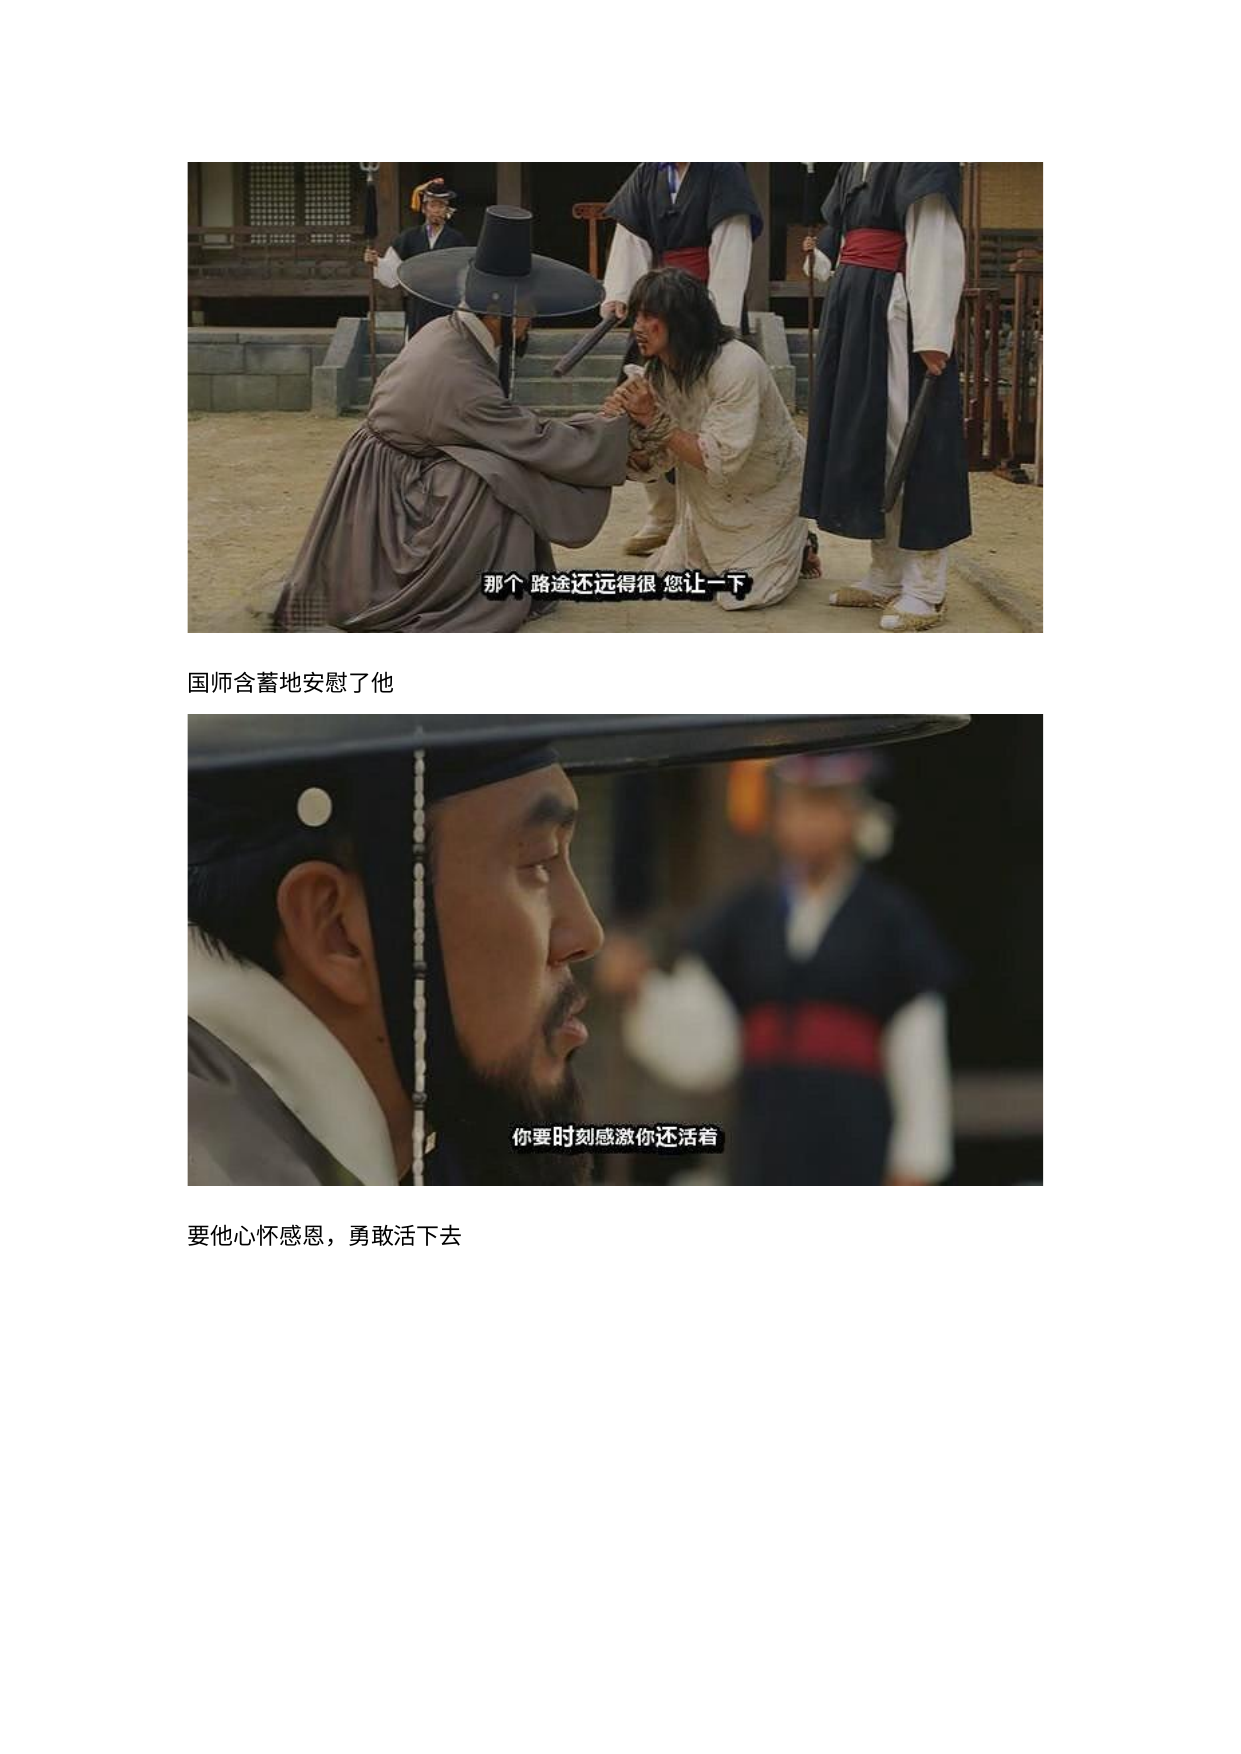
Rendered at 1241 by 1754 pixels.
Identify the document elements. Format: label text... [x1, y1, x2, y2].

picture [187, 162, 1044, 633]
text 国师含蓄地安慰了他 [187, 649, 1053, 714]
text 要他心怀感恩，勇敢活下去 [187, 1202, 1053, 1267]
picture [187, 714, 1044, 1186]
